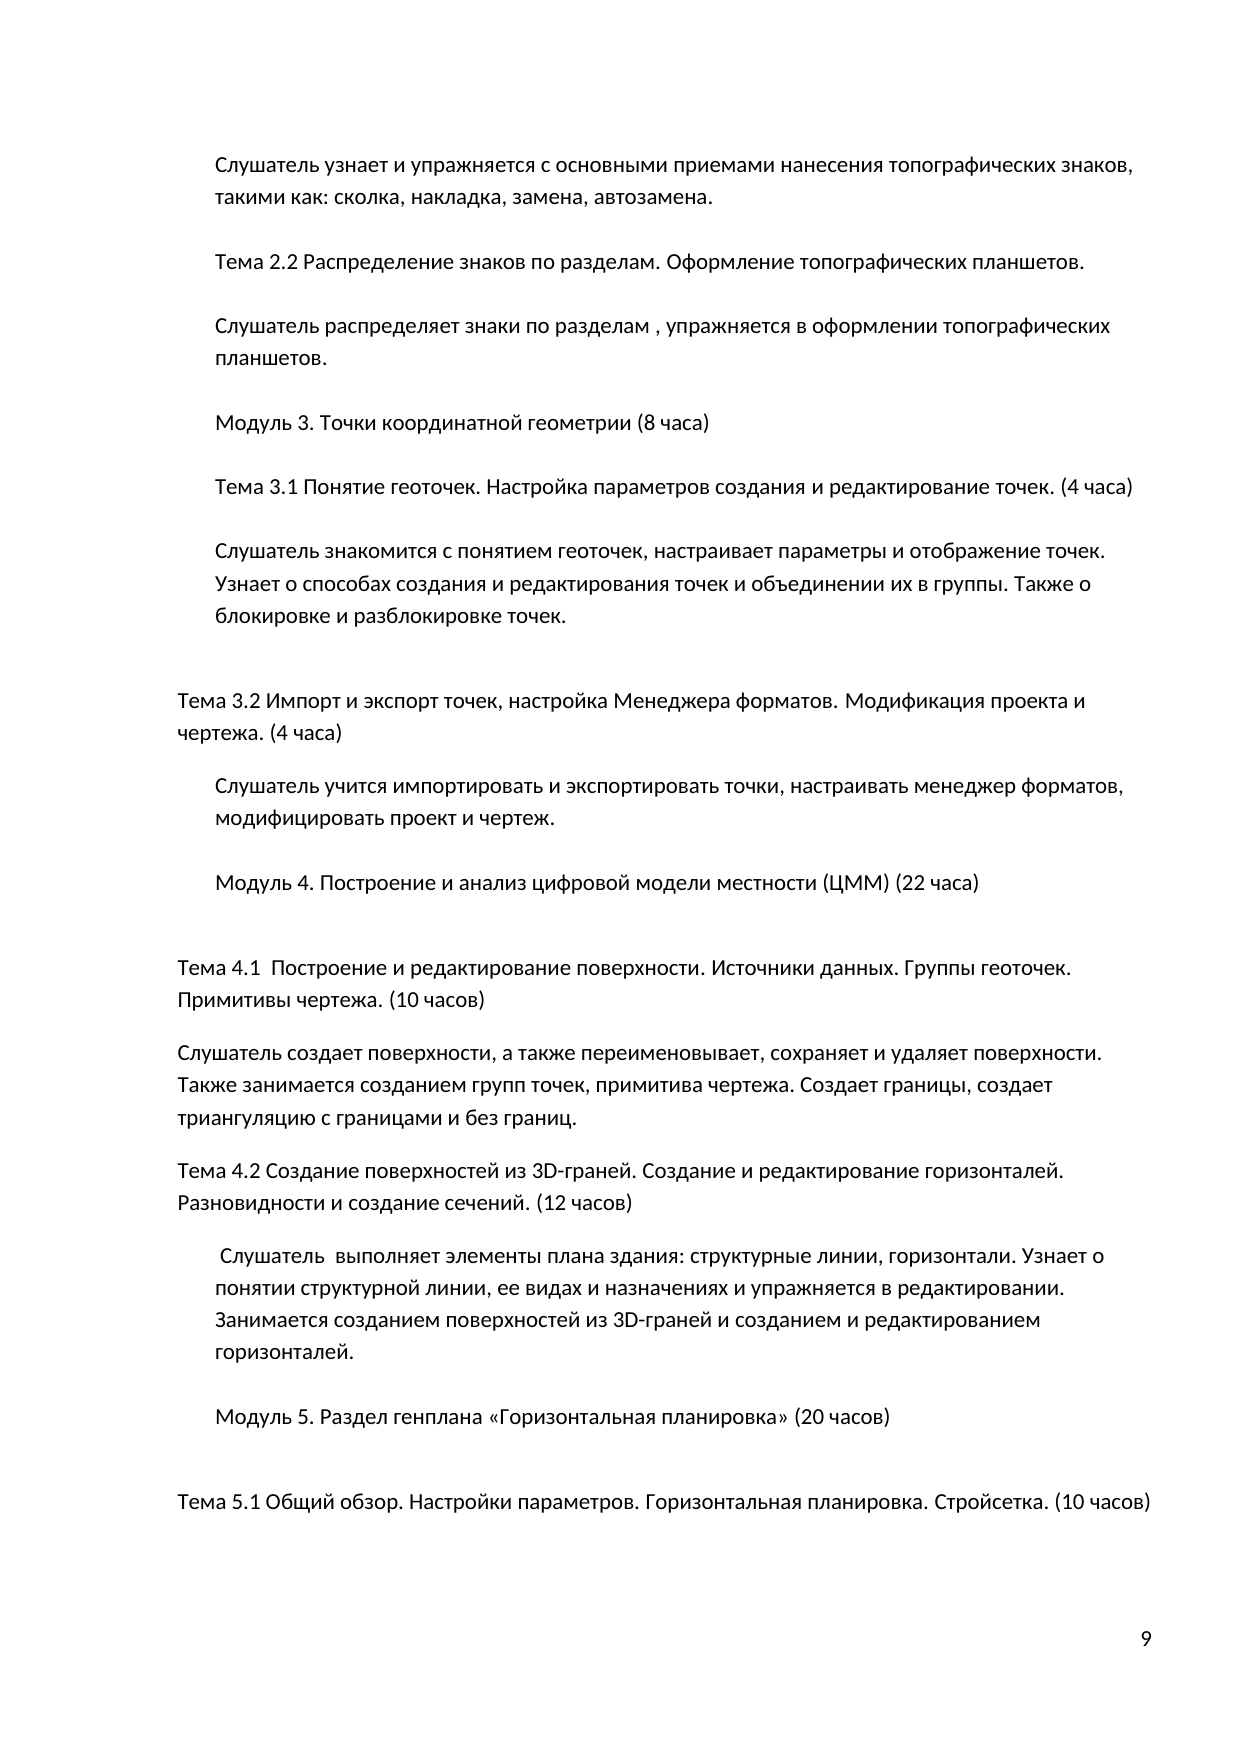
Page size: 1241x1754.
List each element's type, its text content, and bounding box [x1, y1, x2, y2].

text Слушатель создает поверхности, а также переименовывает, сохраняет и удаляет поверхности. Также занимается созданием групп точек, примитива чертежа. Создает границы, создает триангуляцию с границами и без границ. [177, 1038, 1152, 1131]
text Тема 4.2 Создание поверхностей из 3D-граней. Создание и редактирование горизонталей. Разновидности и создание сечений. (12 часов) [177, 1156, 1152, 1216]
text Тема 3.2 Импорт и экспорт точек, настройка Менеджера форматов. Модификация проекта и чертежа. (4 часа) [177, 686, 1152, 746]
list Слушатель распределяет знаки по разделам , упражняется в оформлении топографических планшетов. [215, 311, 1152, 371]
list Слушатель выполняет элементы плана здания: структурные линии, горизонтали. Узнает о понятии структурной линии, ее видах и назначениях и упражняется в редактировании. Занимается созданием поверхностей из 3D-граней и созданием и редактированием горизонталей. [215, 1241, 1152, 1366]
text Тема 4.1 Построение и редактирование поверхности. Источники данных. Группы геоточек. Примитивы чертежа. (10 часов) [177, 953, 1152, 1013]
list Модуль 4. Построение и анализ цифровой модели местности (ЦММ) (22 часа) [215, 868, 1152, 896]
list Модуль 5. Раздел генплана «Горизонтальная планировка» (20 часов) [215, 1402, 1152, 1430]
list Тема 3.1 Понятие геоточек. Настройка параметров создания и редактирование точек. (4 часа) [215, 472, 1152, 500]
text Тема 5.1 Общий обзор. Настройки параметров. Горизонтальная планировка. Стройсетка. (10 часов) [177, 1487, 1152, 1515]
list Слушатель узнает и упражняется с основными приемами нанесения топографических знаков, такими как: сколка, накладка, замена, автозамена. [215, 150, 1152, 211]
list Слушатель учится импортировать и экспортировать точки, настраивать менеджер форматов, модифицировать проект и чертеж. [215, 771, 1152, 832]
list Тема 2.2 Распределение знаков по разделам. Оформление топографических планшетов. [215, 247, 1152, 275]
list Модуль 3. Точки координатной геометрии (8 часа) [215, 408, 1152, 436]
list Слушатель знакомится с понятием геоточек, настраивает параметры и отображение точек. Узнает о способах создания и редактирования точек и объединении их в группы. Также о блокировке и разблокировке точек. [215, 537, 1152, 629]
